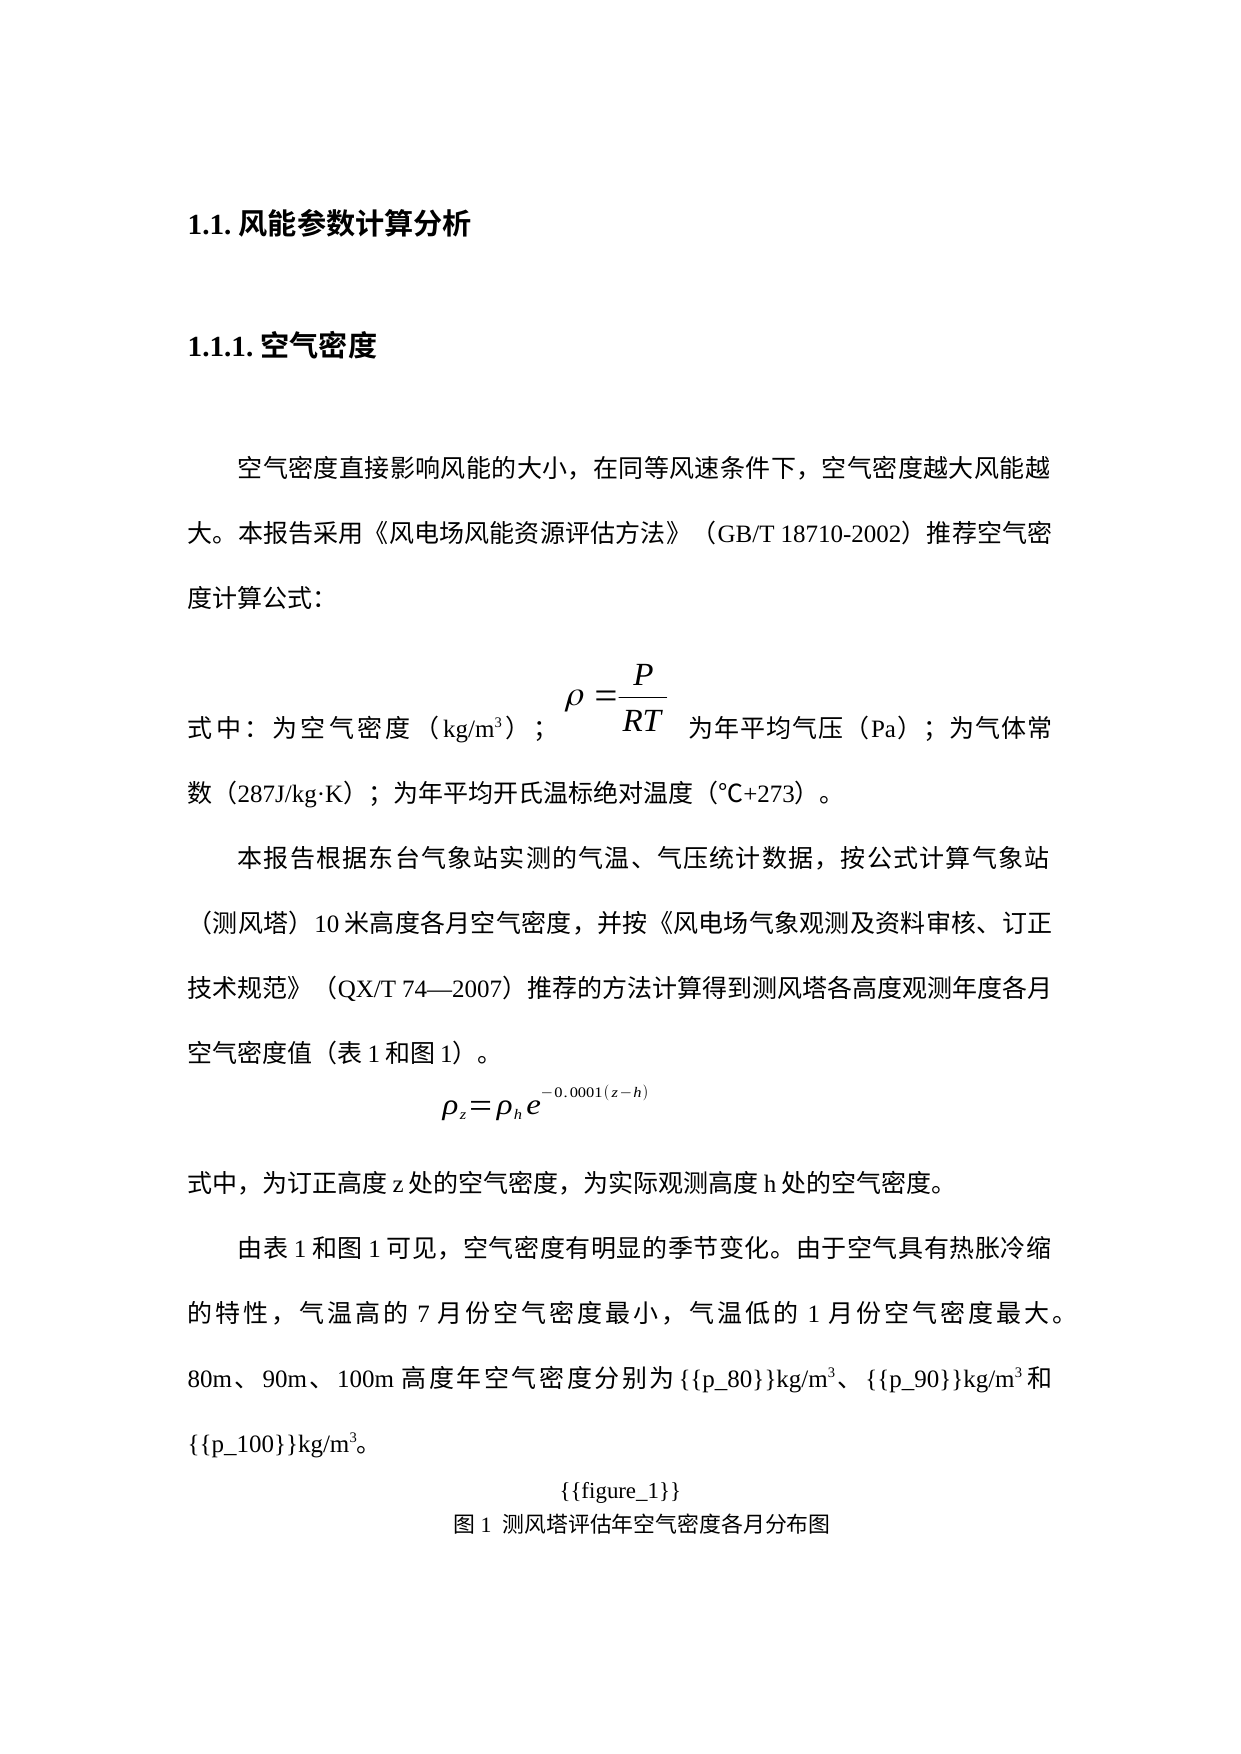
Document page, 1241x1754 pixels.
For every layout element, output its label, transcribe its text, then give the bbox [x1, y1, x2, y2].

text 图 1 测风塔评估年空气密度各月分布图 [187, 1507, 1053, 1539]
subtitle 空气密度 [187, 312, 1053, 377]
text 式中，为订正高度z处的空气密度，为实际观测高度h处的空气密度。 [187, 1149, 1062, 1214]
text 本报告根据东台气象站实测的气温、气压统计数据，按公式计算气象站（测风塔）10米高度各月空气密度，并按《风电场气象观测及资料审核、订正技术规范》（QX/T 74—2007）推荐的方法计算得到测风塔各高度观测年度各月空气密度值（表1和图1）。 [187, 824, 1053, 1084]
text {{figure_1}} [187, 1474, 1053, 1507]
subtitle 风能参数计算分析 [187, 189, 1053, 254]
text 式中：为空气密度（kg/m3）；为年平均气压（Pa）；为气体常数（287J/kg·K）；为年平均开氏温标绝对温度（℃+273）。 [187, 694, 1053, 824]
text 空气密度直接影响风能的大小，在同等风速条件下，空气密度越大风能越大。本报告采用《风电场风能资源评估方法》（GB/T 18710-2002）推荐空气密度计算公式： [187, 434, 1053, 629]
text 由表1和图1可见，空气密度有明显的季节变化。由于空气具有热胀冷缩的特性，气温高的7月份空气密度最小，气温低的1月份空气密度最大。80m、90m、100m高度年空气密度分别为{{p_80}}kg/m3、{{p_90}}kg/m3和{{p_100}}kg/m3。 [187, 1214, 1053, 1474]
